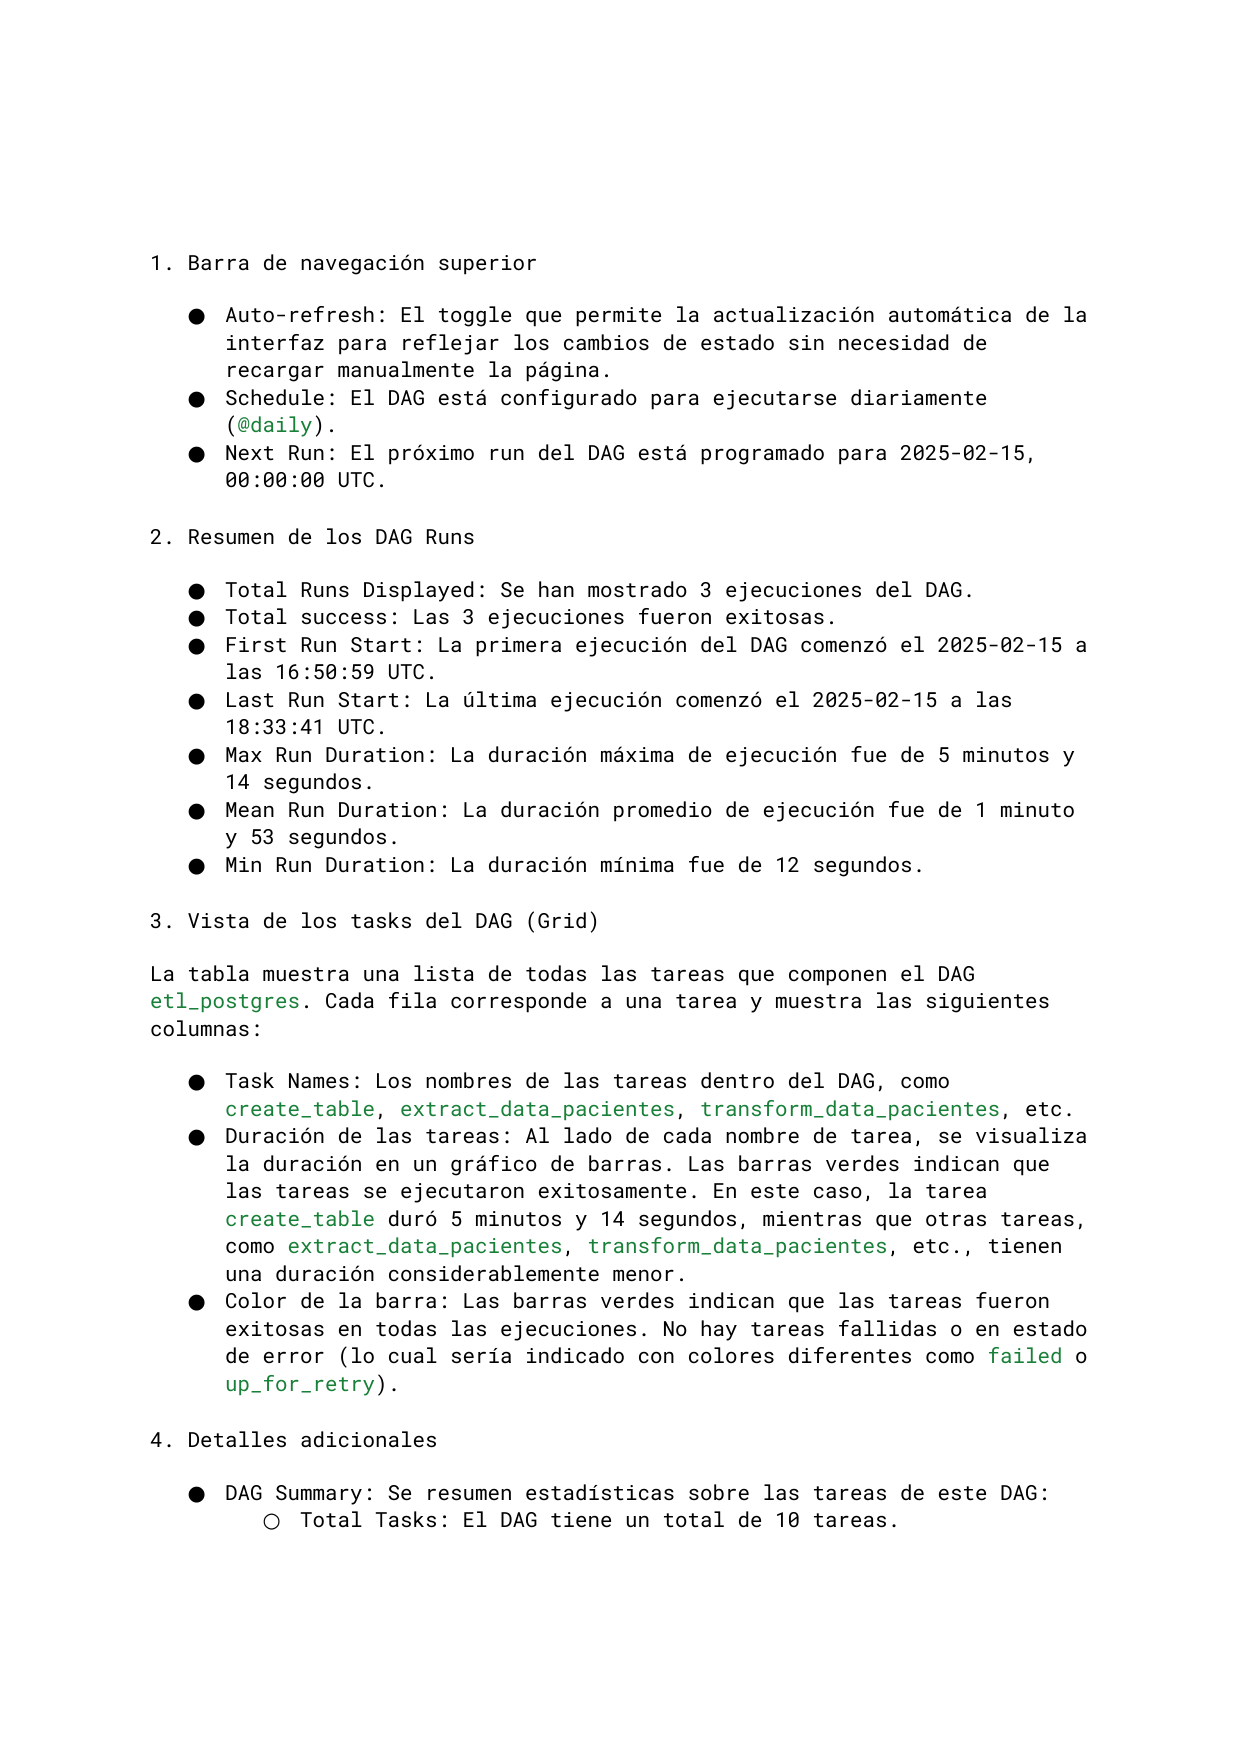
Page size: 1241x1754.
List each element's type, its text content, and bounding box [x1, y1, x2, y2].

subtitle 4. Detalles adicionales [150, 1426, 1090, 1453]
list DAG Summary: Se resumen estadísticas sobre las tareas de este DAG: [187, 1478, 1090, 1506]
text La tabla muestra una lista de todas las tareas que componen el DAG etl_postgres. Cada fila corresponde a una tarea y muestra las siguientes columnas: [150, 959, 1090, 1042]
subtitle 2. Resumen de los DAG Runs [150, 523, 1090, 550]
list First Run Start: La primera ejecución del DAG comenzó el 2025-02-15 a las 16:50:59 UTC. [187, 630, 1090, 685]
list Auto-refresh: El toggle que permite la actualización automática de la interfaz para reflejar los cambios de estado sin necesidad de recargar manualmente la página. [187, 301, 1090, 383]
list Last Run Start: La última ejecución comenzó el 2025-02-15 a las 18:33:41 UTC. [187, 685, 1090, 740]
list Mean Run Duration: La duración promedio de ejecución fue de 1 minuto y 53 segundos. [187, 795, 1090, 850]
list Max Run Duration: La duración máxima de ejecución fue de 5 minutos y 14 segundos. [187, 740, 1090, 795]
list Min Run Duration: La duración mínima fue de 12 segundos. [187, 850, 1090, 878]
list Schedule: El DAG está configurado para ejecutarse diariamente (@daily). [187, 383, 1090, 438]
subtitle 3. Vista de los tasks del DAG (Grid) [150, 907, 1090, 934]
subtitle 1. Barra de navegación superior [150, 248, 1090, 276]
list Total Tasks: El DAG tiene un total de 10 tareas. [262, 1506, 1090, 1533]
list Total success: Las 3 ejecuciones fueron exitosas. [187, 603, 1090, 630]
list Color de la barra: Las barras verdes indican que las tareas fueron exitosas en todas las ejecuciones. No hay tareas fallidas o en estado de error (lo cual sería indicado con colores diferentes como failed o up_for_retry). [187, 1287, 1090, 1397]
list Duración de las tareas: Al lado de cada nombre de tarea, se visualiza la duración en un gráfico de barras. Las barras verdes indican que las tareas se ejecutaron exitosamente. En este caso, la tarea create_table duró 5 minutos y 14 segundos, mientras que otras tareas, como extract_data_pacientes, transform_data_pacientes, etc., tienen una duración considerablemente menor. [187, 1122, 1090, 1287]
list Task Names: Los nombres de las tareas dentro del DAG, como create_table, extract_data_pacientes, transform_data_pacientes, etc. [187, 1067, 1090, 1122]
list Next Run: El próximo run del DAG está programado para 2025-02-15, 00:00:00 UTC. [187, 438, 1090, 493]
list Total Runs Displayed: Se han mostrado 3 ejecuciones del DAG. [187, 575, 1090, 603]
